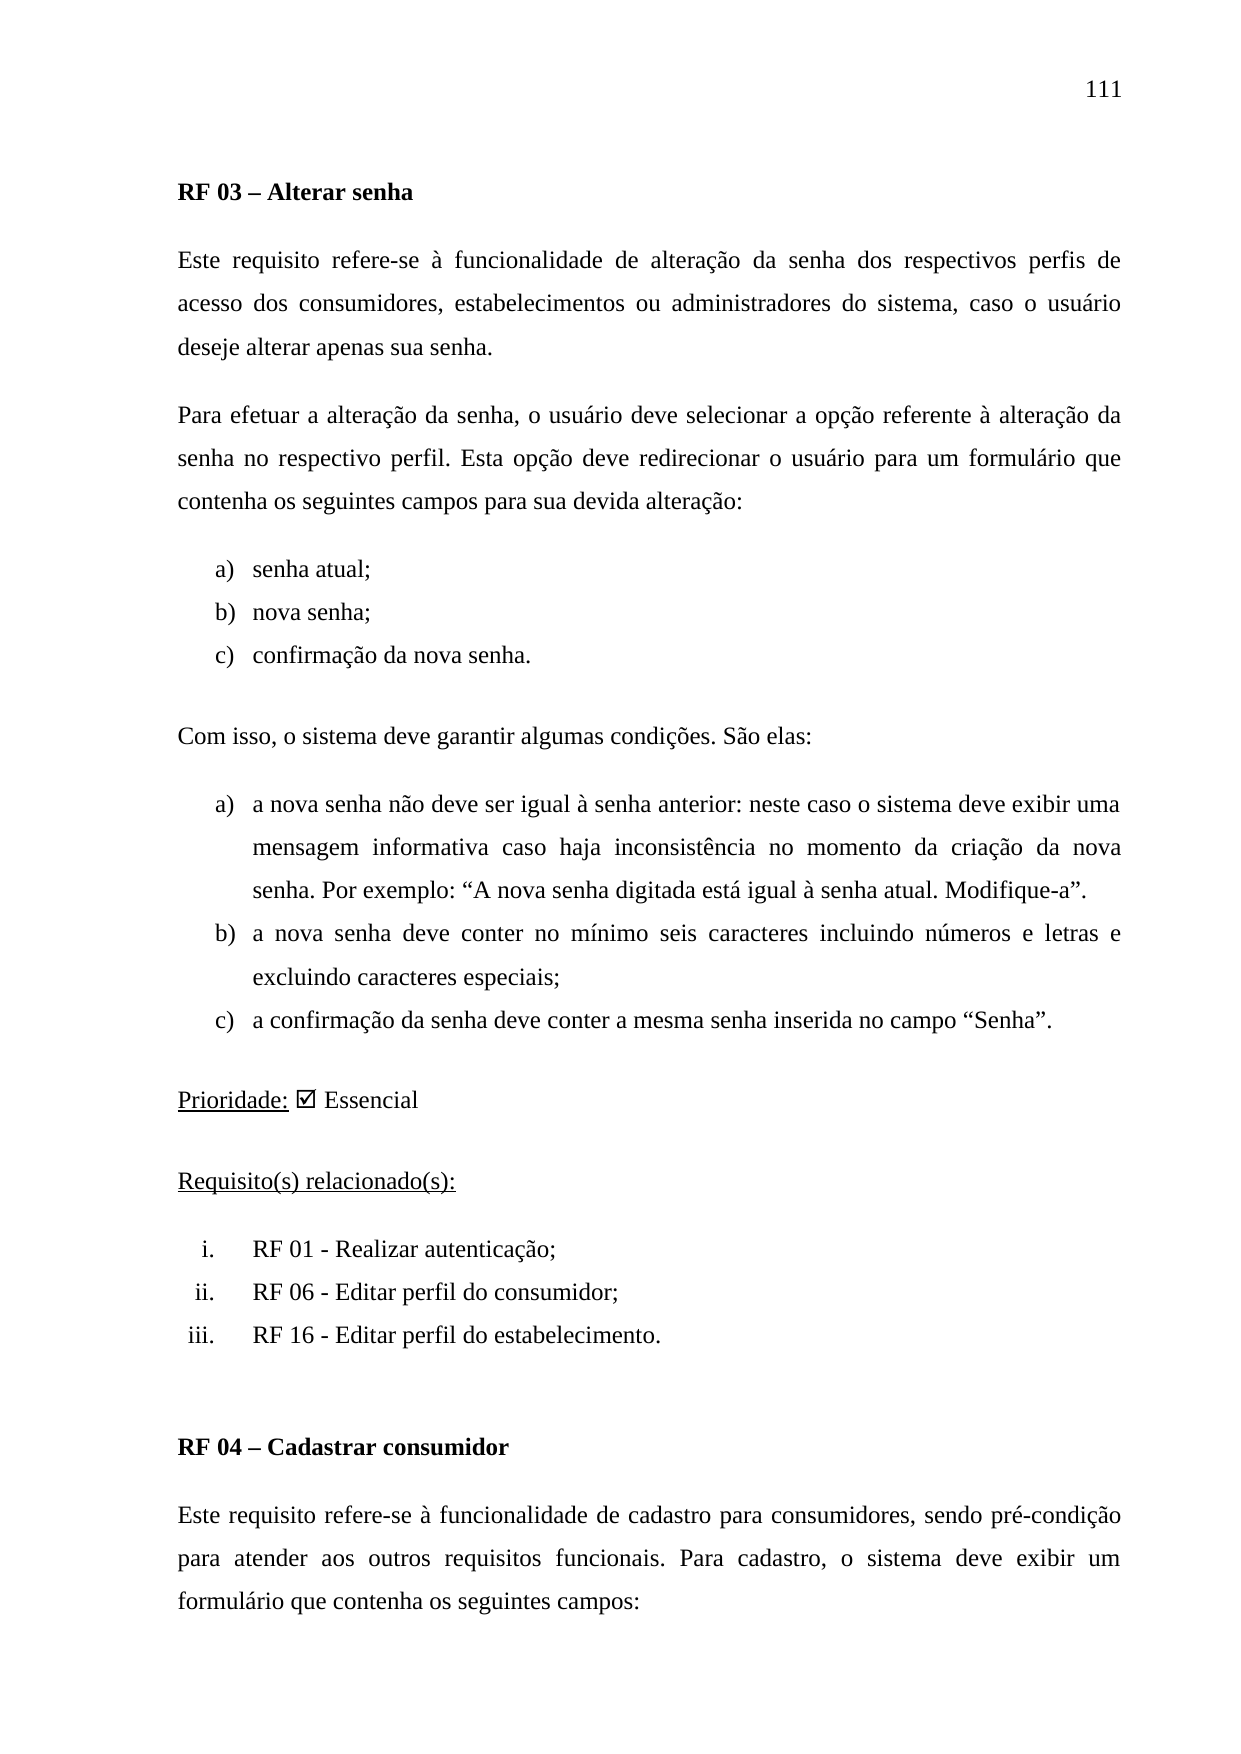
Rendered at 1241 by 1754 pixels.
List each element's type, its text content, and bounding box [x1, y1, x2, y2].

list RF 06 - Editar perfil do consumidor; [215, 1277, 1122, 1306]
list nova senha; [215, 597, 1122, 626]
text RF 04 – Cadastrar consumidor [177, 1432, 1122, 1460]
list a nova senha deve conter no mínimo seis caracteres incluindo números e letras e excluindo caracteres especiais; [215, 918, 1122, 990]
text Para efetuar a alteração da senha, o usuário deve selecionar a opção referente à alteração da senha no respectivo perfil. Esta opção deve redirecionar o usuário para um formulário que contenha os seguintes campos para sua devida alteração: [177, 400, 1122, 515]
list confirmação da nova senha. [215, 640, 1122, 669]
text RF 03 – Alterar senha [177, 177, 1122, 206]
text Este requisito refere-se à funcionalidade de cadastro para consumidores, sendo pré-condição para atender aos outros requisitos funcionais. Para cadastro, o sistema deve exibir um formulário que contenha os seguintes campos: [177, 1500, 1122, 1615]
list a nova senha não deve ser igual à senha anterior: neste caso o sistema deve exibir uma mensagem informativa caso haja inconsistência no momento da criação da nova senha. Por exemplo: “A nova senha digitada está igual à senha atual. Modifique-a”. [215, 789, 1122, 904]
list a confirmação da senha deve conter a mesma senha inserida no campo “Senha”. [215, 1005, 1122, 1033]
text Requisito(s) relacionado(s): [177, 1166, 1122, 1195]
text Este requisito refere-se à funcionalidade de alteração da senha dos respectivos perfis de acesso dos consumidores, estabelecimentos ou administradores do sistema, caso o usuário deseje alterar apenas sua senha. [177, 245, 1122, 360]
list RF 01 - Realizar autenticação; [215, 1234, 1122, 1263]
list RF 16 - Editar perfil do estabelecimento. [215, 1320, 1122, 1349]
text Com isso, o sistema deve garantir algumas condições. São elas: [177, 721, 1122, 750]
text Prioridade: Essencial [177, 1085, 1122, 1114]
list senha atual; [215, 554, 1122, 583]
